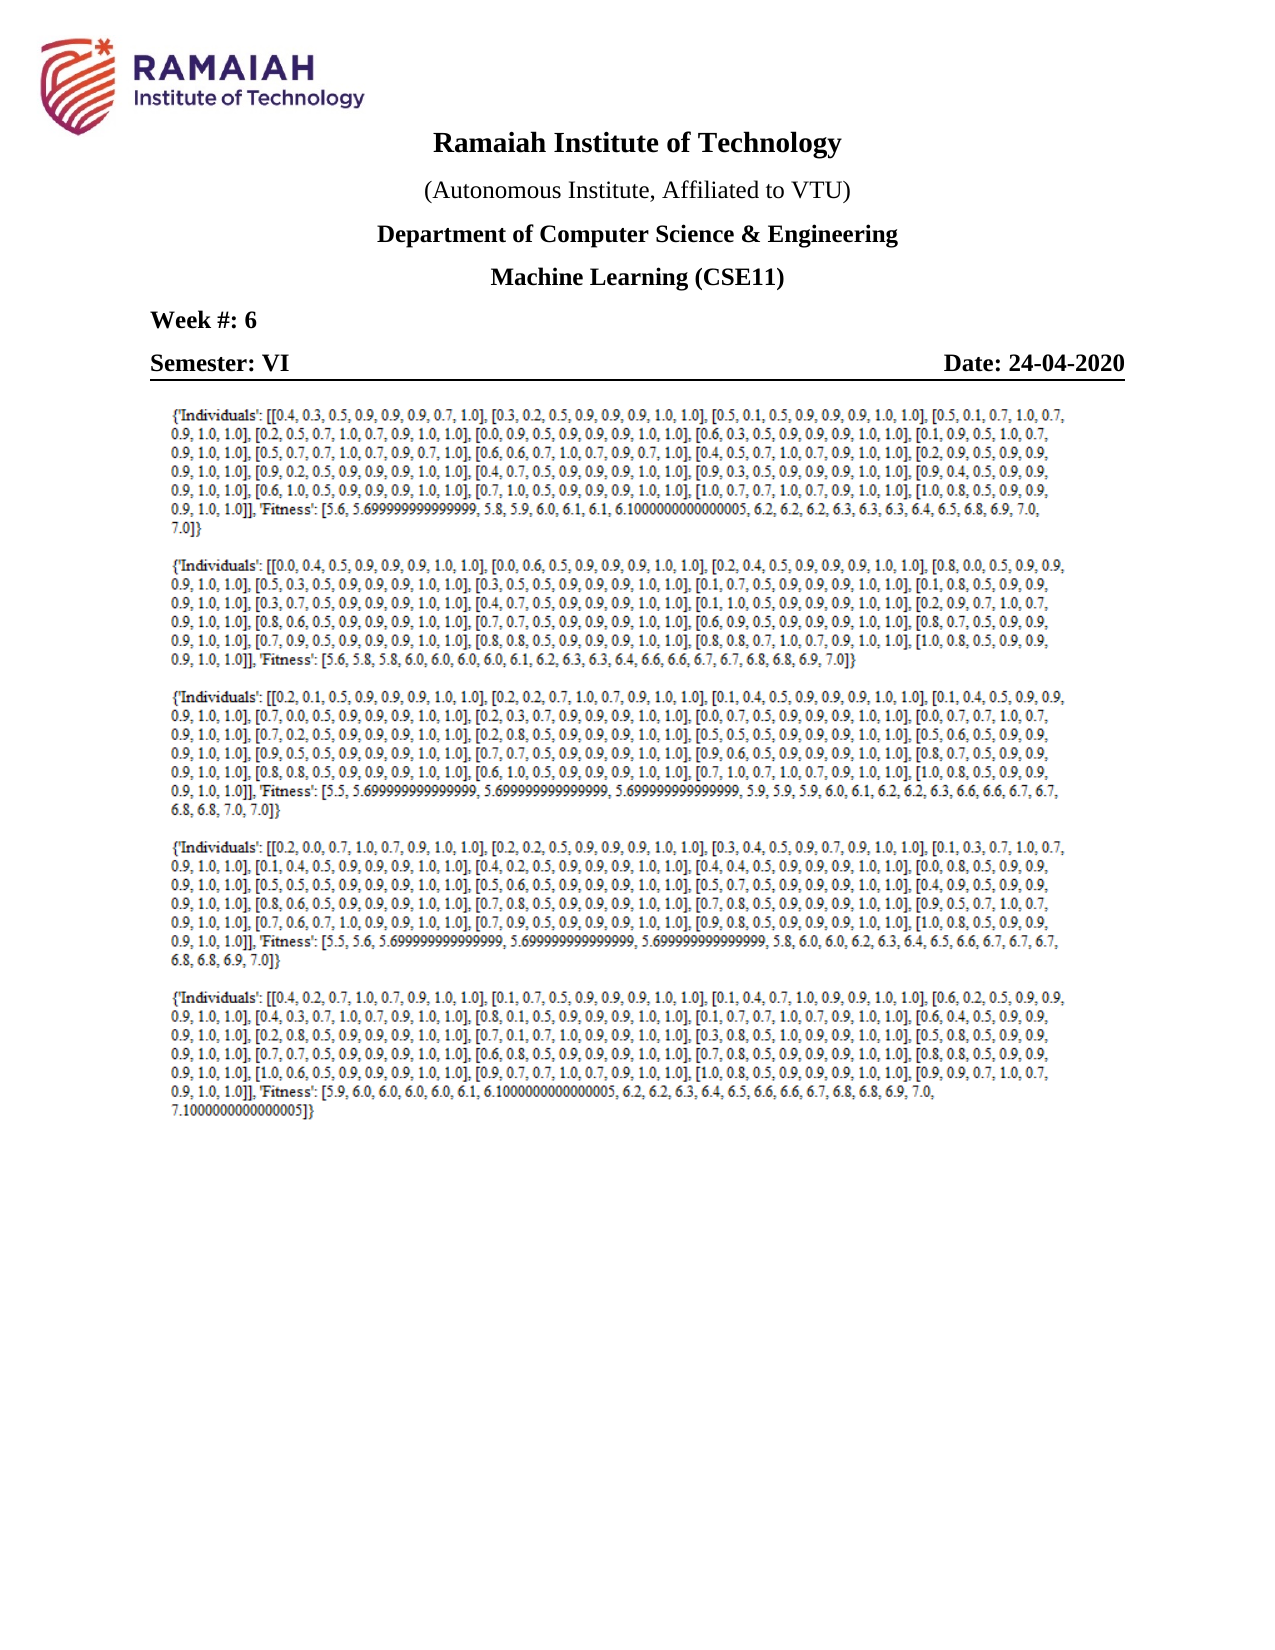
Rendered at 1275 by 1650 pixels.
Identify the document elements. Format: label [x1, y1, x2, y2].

picture [150, 393, 1097, 1137]
picture [36, 35, 369, 140]
